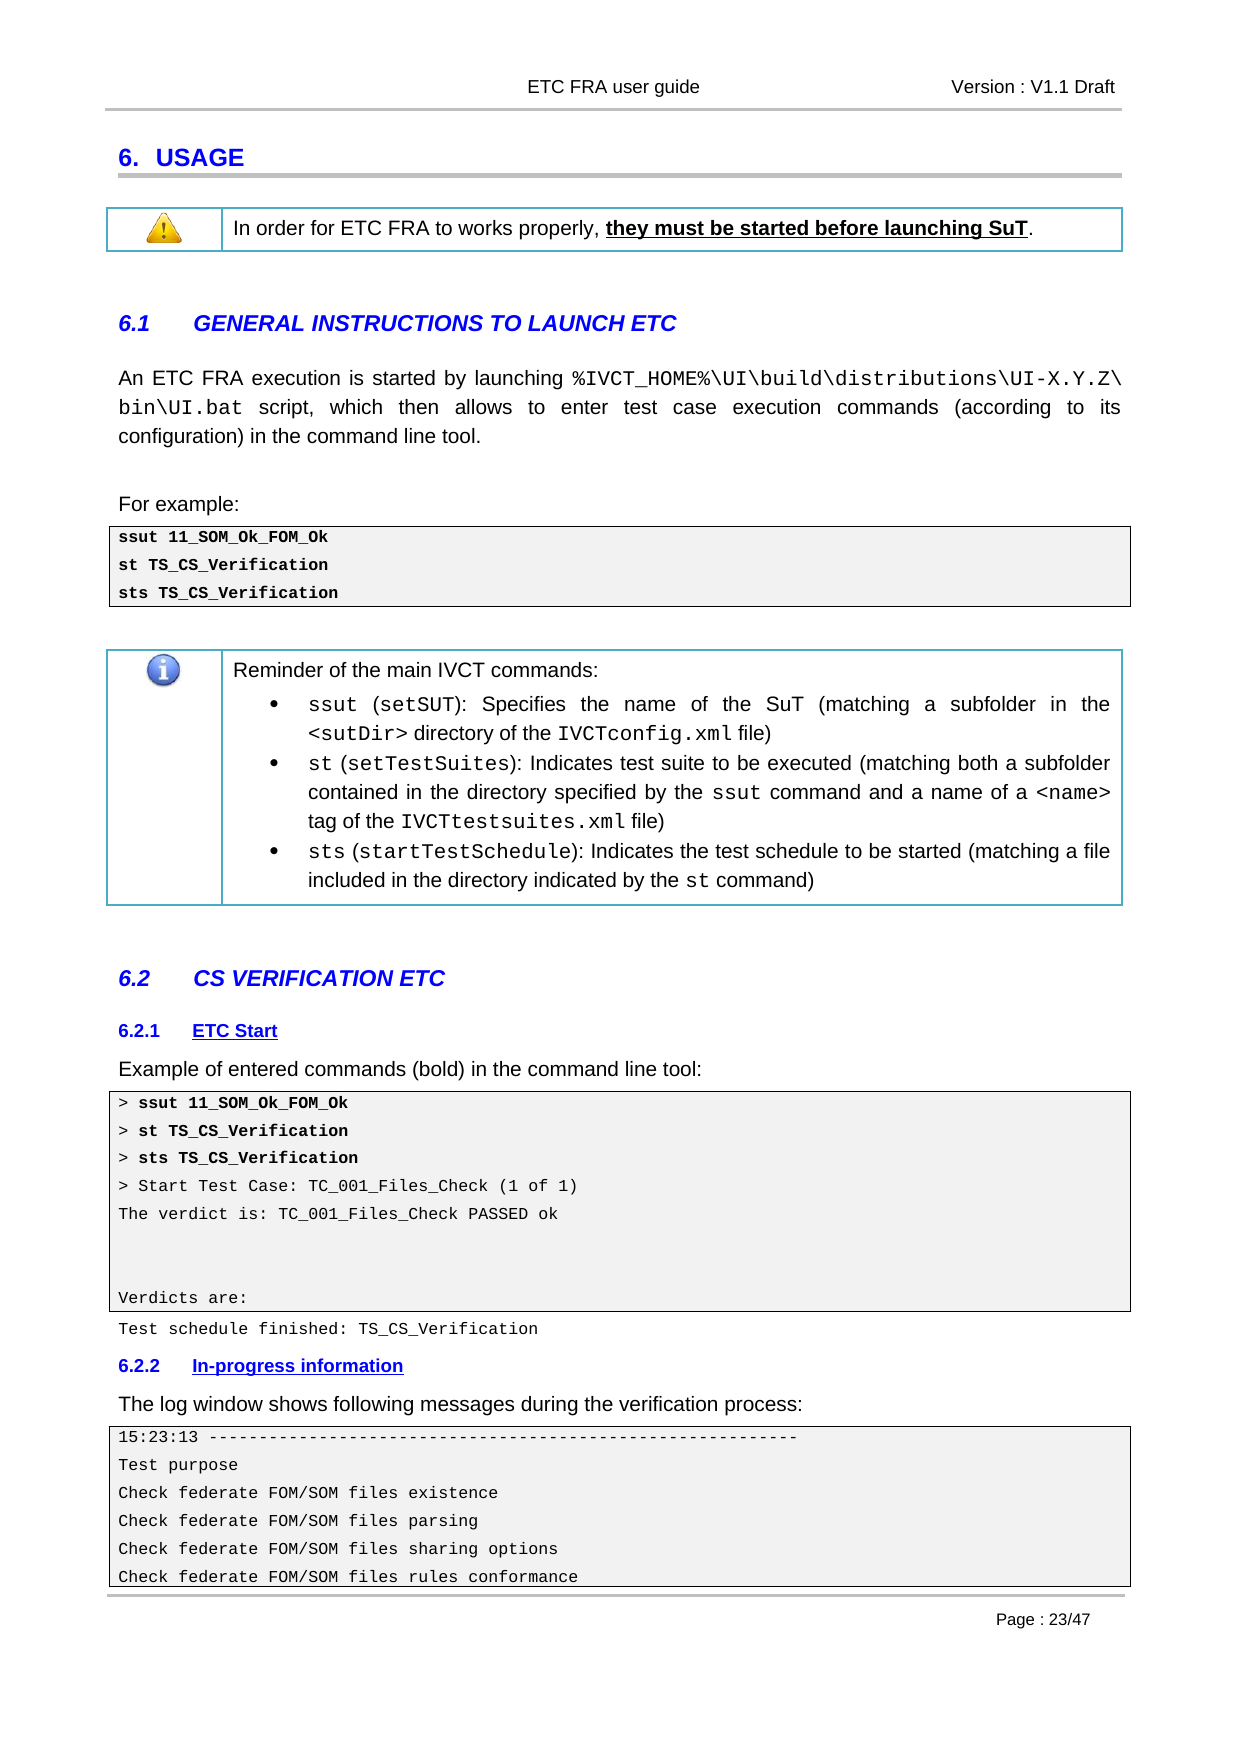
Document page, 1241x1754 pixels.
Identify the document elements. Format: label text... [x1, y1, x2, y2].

text > ssut 11_SOM_Ok_FOM_Ok [110, 1092, 1130, 1113]
table_header [108, 651, 221, 904]
text An ETC FRA execution is started by launching %IVCT_HOME%\UI\build\distributions\UI-X.Y.Z\bin\UI.bat script, which then allows to enter test case execution commands (according to its configuration) in the command line tool. [118, 366, 1122, 448]
table_header [108, 209, 221, 249]
text Example of entered commands (bold) in the command line tool: [118, 1057, 1122, 1081]
subtitle ETC Start [118, 1020, 1122, 1042]
text 15:23:13 ----------------------------------------------------------- [110, 1427, 1130, 1448]
subtitle Usage [118, 142, 1122, 173]
text Verdicts are: [110, 1286, 1130, 1311]
text The log window shows following messages during the verification process: [118, 1392, 1122, 1416]
text > Start Test Case: TC_001_Files_Check (1 of 1) [110, 1175, 1130, 1197]
text Check federate FOM/SOM files rules conformance [110, 1565, 1130, 1586]
picture [146, 209, 183, 246]
text Test schedule finished: TS_CS_Verification [118, 1321, 1122, 1339]
text ssut 11_SOM_Ok_FOM_Ok [110, 527, 1130, 548]
text > sts TS_CS_Verification [110, 1147, 1130, 1169]
text sts TS_CS_Verification [110, 581, 1130, 606]
subtitle General instructions to launch ETC [118, 310, 1122, 337]
subtitle CS Verification ETC [118, 965, 1122, 991]
subtitle In-progress information [118, 1355, 1122, 1376]
text Check federate FOM/SOM files existence [110, 1482, 1130, 1504]
table_header Reminder of the main IVCT commands: ssut (setSUT): Specifies the name of the SuT (matching a subfolder in the <sutDir> directory of the IVCTconfig.xml file) st (setTestSuites): Indicates test suite to be executed (matching both a subfolder contained in the directory specified by the ssut command and a name of a <name> tag of the IVCTtestsuites.xml file) sts (startTestSchedule): Indicates the test schedule to be started (matching a file included in the directory indicated by the st command) [223, 651, 1121, 904]
text The verdict is: TC_001_Files_Check PASSED ok [110, 1203, 1130, 1225]
text > st TS_CS_Verification [110, 1119, 1130, 1141]
text Check federate FOM/SOM files sharing options [110, 1537, 1130, 1559]
text Test purpose [110, 1454, 1130, 1476]
table_header In order for ETC FRA to works properly, they must be started before launching SuT. [223, 209, 1121, 249]
text Check federate FOM/SOM files parsing [110, 1509, 1130, 1532]
picture [146, 651, 183, 688]
text st TS_CS_Verification [110, 553, 1130, 576]
text For example: [118, 492, 1122, 516]
